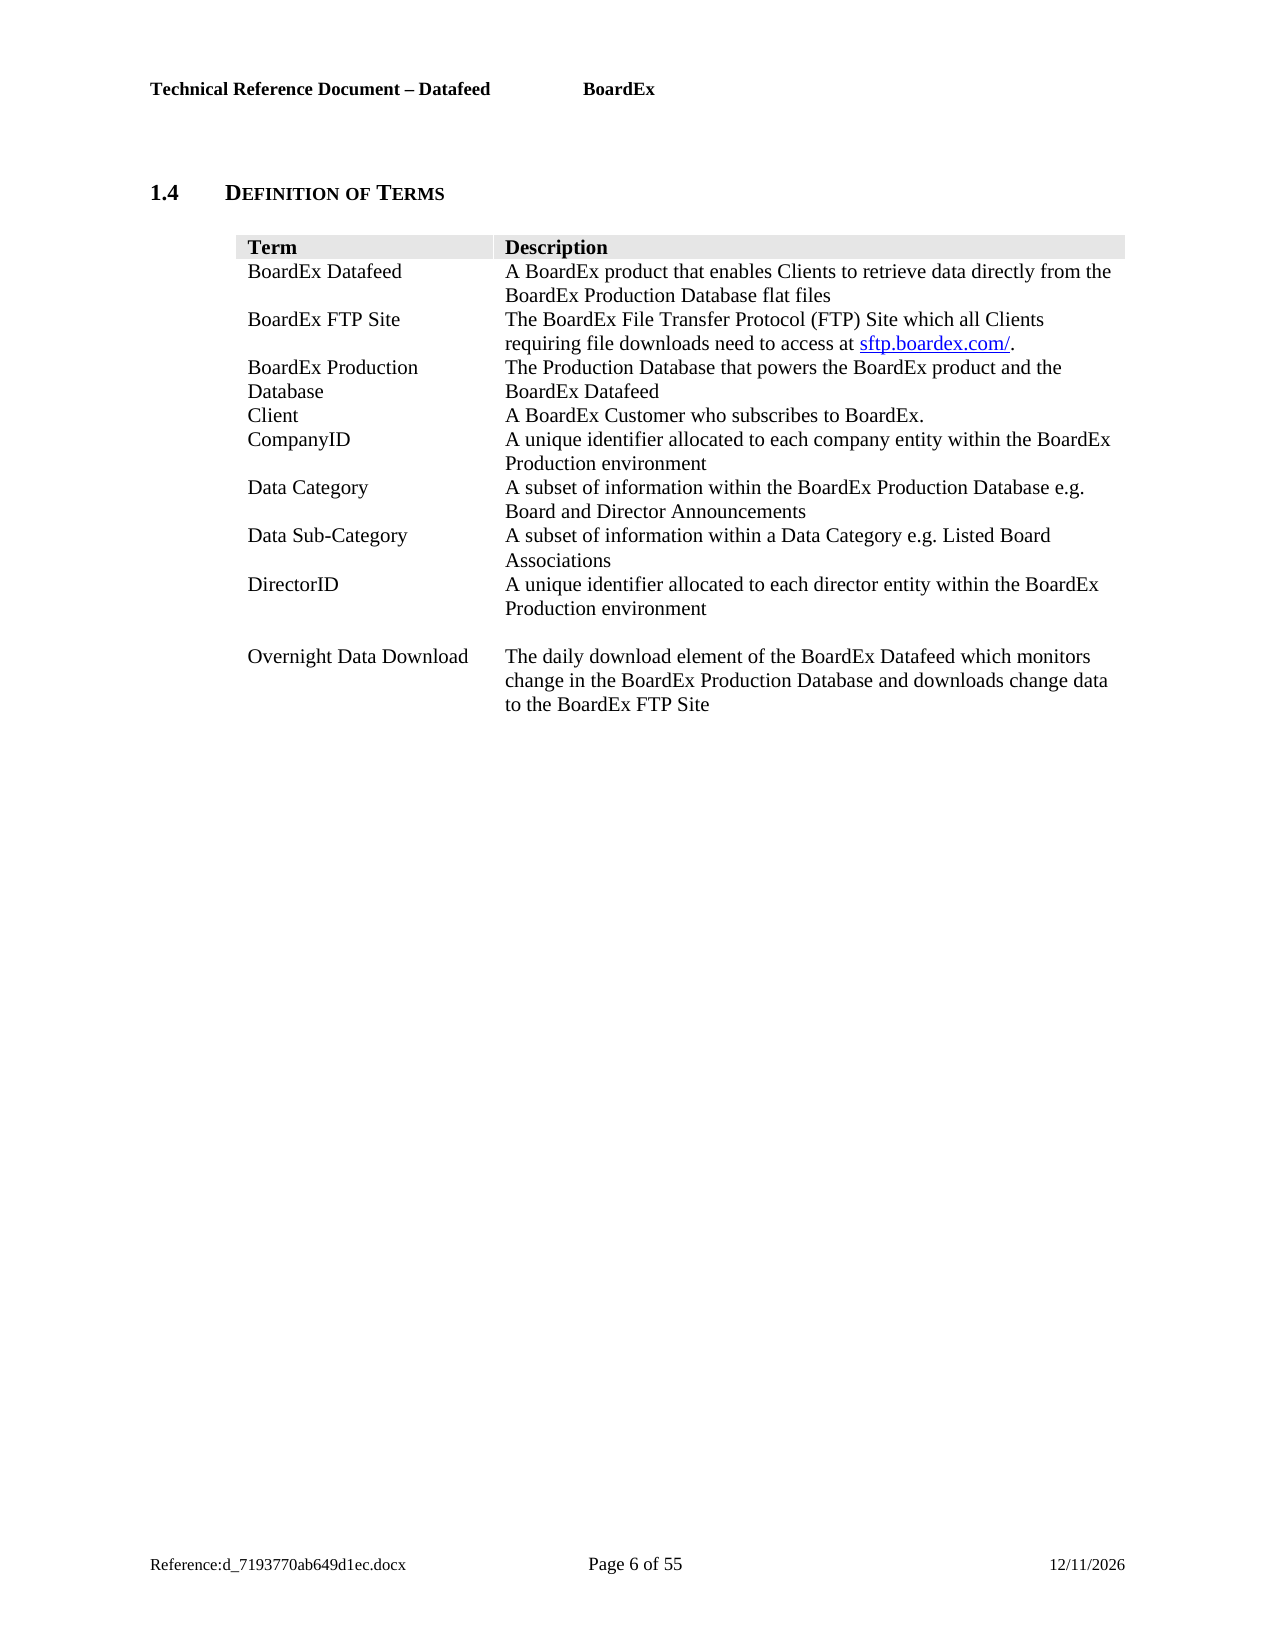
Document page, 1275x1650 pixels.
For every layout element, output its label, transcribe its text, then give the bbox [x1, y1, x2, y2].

subtitle Definition of Terms [150, 179, 1125, 206]
table_header Description [494, 235, 1125, 259]
table_cell A subset of information within a Data Category e.g. Listed Board Associations [494, 524, 1125, 572]
table_cell A unique identifier allocated to each company entity within the BoardEx Production environment [494, 427, 1125, 475]
table_cell BoardEx Datafeed [236, 259, 493, 307]
table_cell A BoardEx Customer who subscribes to BoardEx. [494, 403, 1125, 427]
table_cell The Production Database that powers the BoardEx product and the BoardEx Datafeed [494, 355, 1125, 403]
table_cell A unique identifier allocated to each director entity within the BoardEx Production environment [494, 572, 1125, 644]
table_cell The daily download element of the BoardEx Datafeed which monitors change in the BoardEx Production Database and downloads change data to the BoardEx FTP Site [494, 644, 1125, 716]
table_cell BoardEx Production Database [236, 355, 493, 403]
table_cell CompanyID [236, 427, 493, 475]
table_cell The BoardEx File Transfer Protocol (FTP) Site which all Clients requiring file downloads need to access at sftp.boardex.com/. [494, 307, 1125, 355]
table_cell Data Category [236, 475, 493, 523]
table_cell Client [236, 403, 493, 427]
table_header Term [236, 235, 493, 259]
table_cell DirectorID [236, 572, 493, 644]
table_cell A BoardEx product that enables Clients to retrieve data directly from the BoardEx Production Database flat files [494, 259, 1125, 307]
table_cell Overnight Data Download [236, 644, 493, 716]
table_cell Data Sub-Category [236, 524, 493, 572]
table_cell BoardEx FTP Site [236, 307, 493, 355]
table_cell A subset of information within the BoardEx Production Database e.g. Board and Director Announcements [494, 475, 1125, 523]
